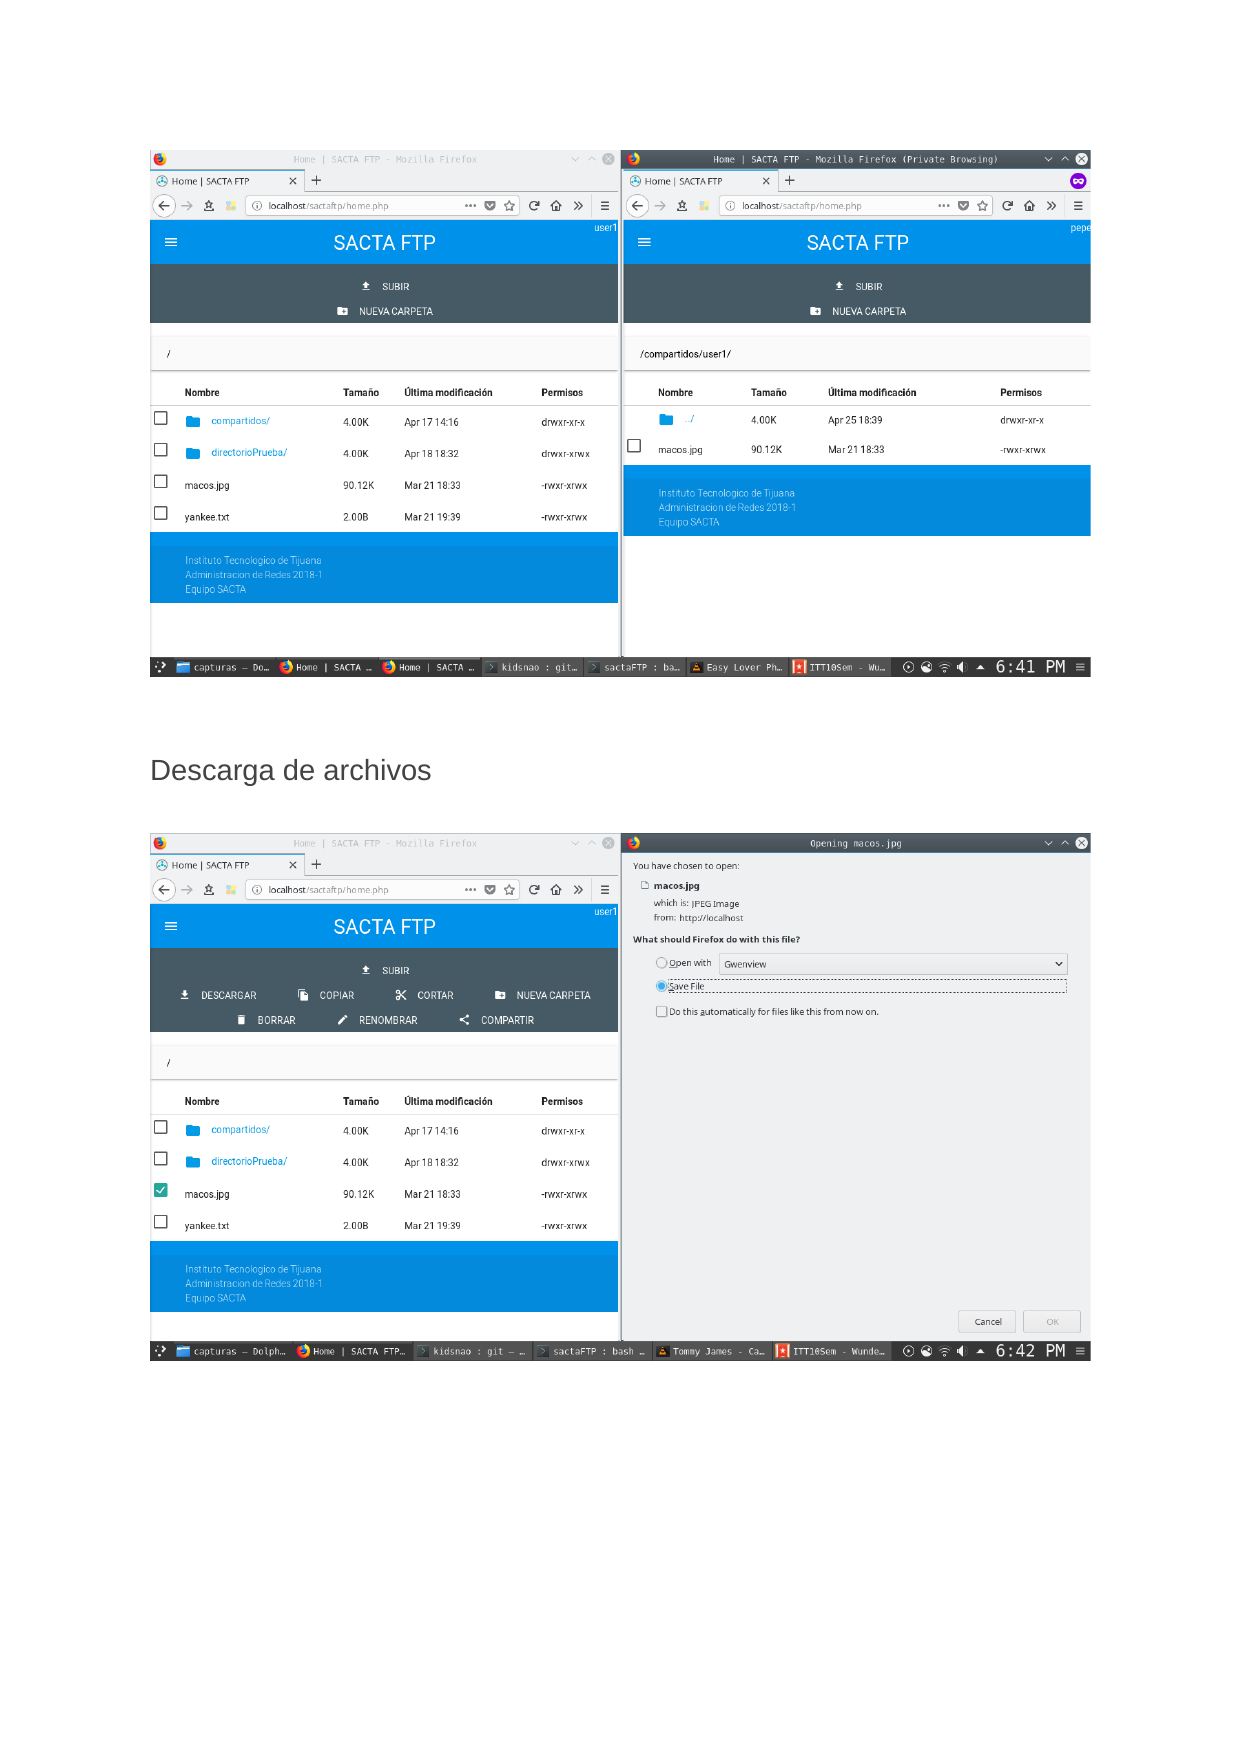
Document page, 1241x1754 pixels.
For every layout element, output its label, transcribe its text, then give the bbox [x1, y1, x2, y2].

picture [150, 833, 1091, 1361]
picture [150, 150, 1091, 677]
subtitle Descarga de archivos [150, 753, 1090, 786]
